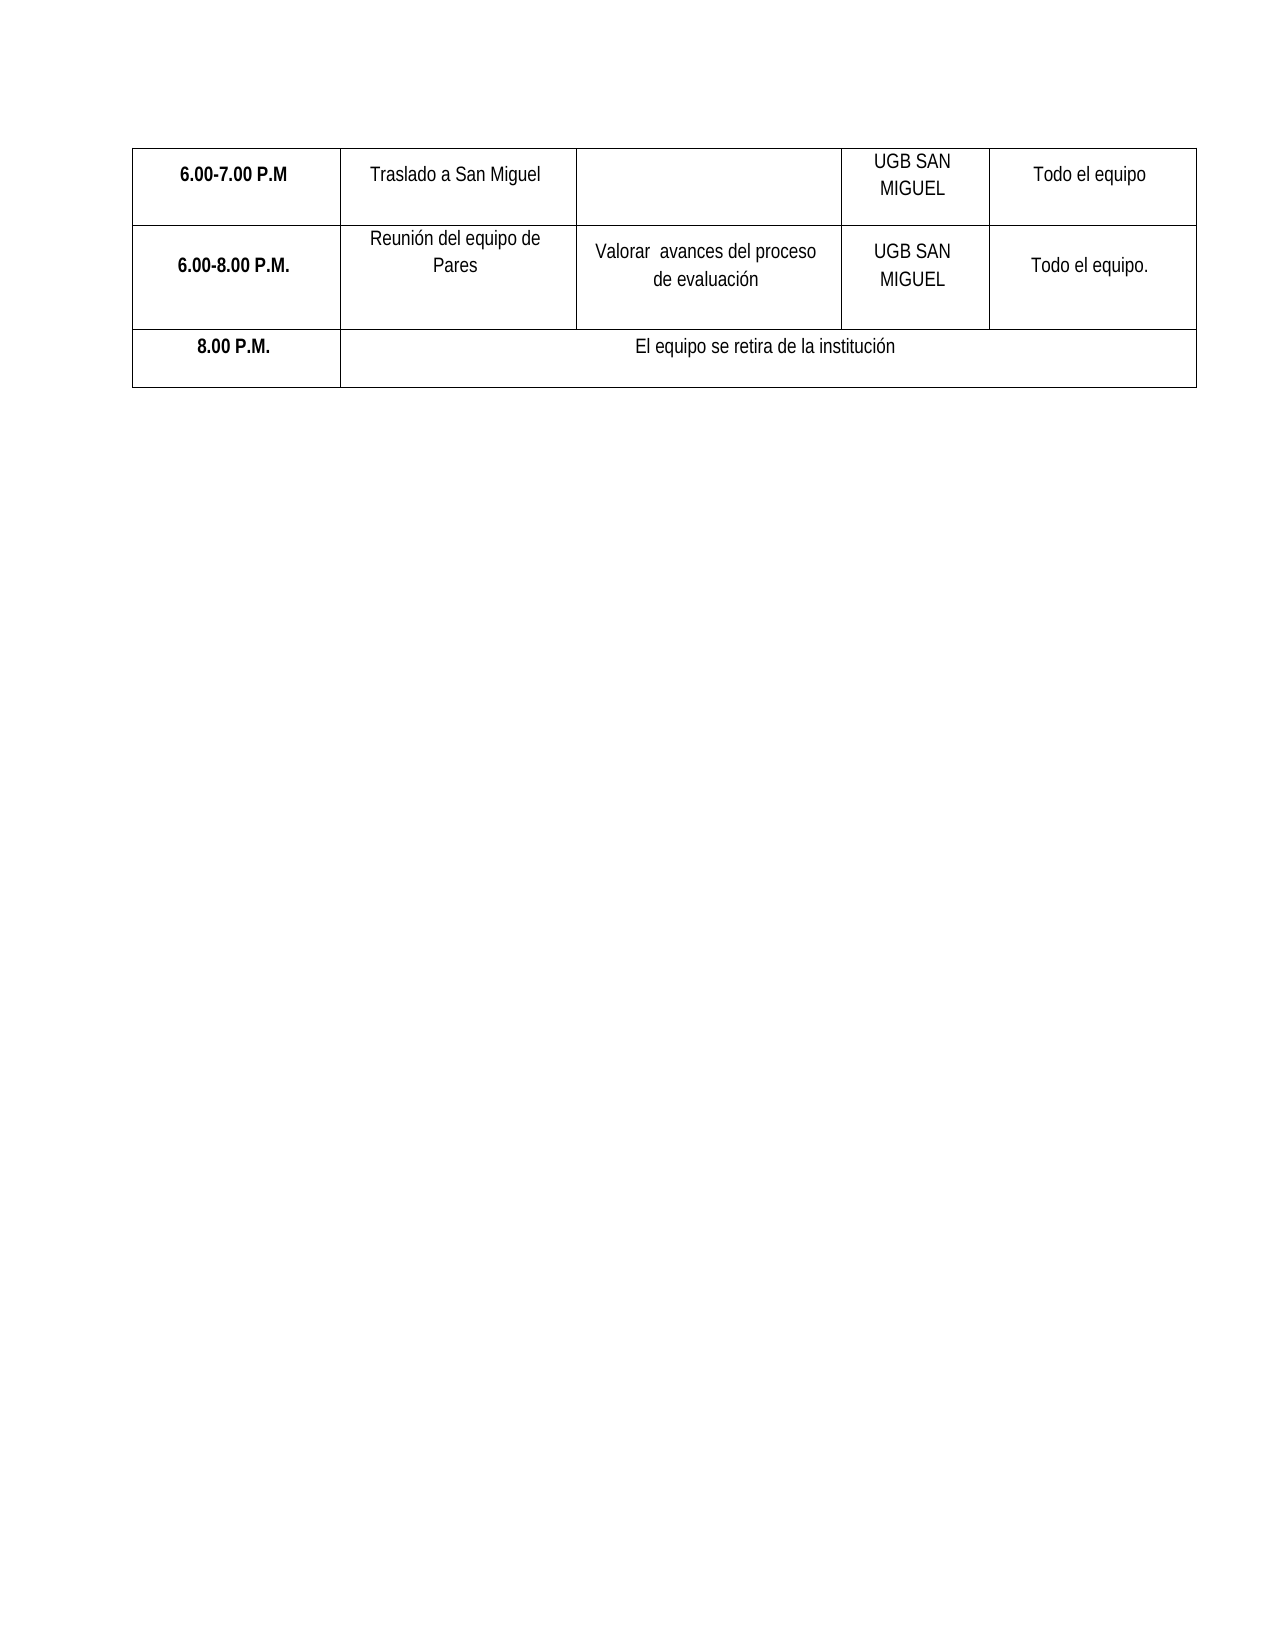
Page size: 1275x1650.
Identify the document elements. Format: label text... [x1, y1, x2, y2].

table_cell 8.00 P.M. [133, 330, 340, 387]
table_cell UGB SAN MIGUEL [842, 149, 989, 225]
table_cell Todo el equipo. [990, 226, 1196, 329]
table_cell Todo el equipo [990, 149, 1196, 225]
table_cell El equipo se retira de la institución [341, 330, 1196, 387]
table_cell Traslado a San Miguel [341, 149, 576, 225]
table_cell 6.00-8.00 P.M. [133, 226, 340, 329]
table_cell Reunión del equipo de Pares [341, 226, 576, 329]
table_cell Valorar avances del proceso de evaluación [577, 226, 841, 329]
table_cell 6.00-7.00 P.M [133, 149, 340, 225]
table_cell UGB SAN MIGUEL [842, 226, 989, 329]
table_cell [577, 149, 841, 225]
